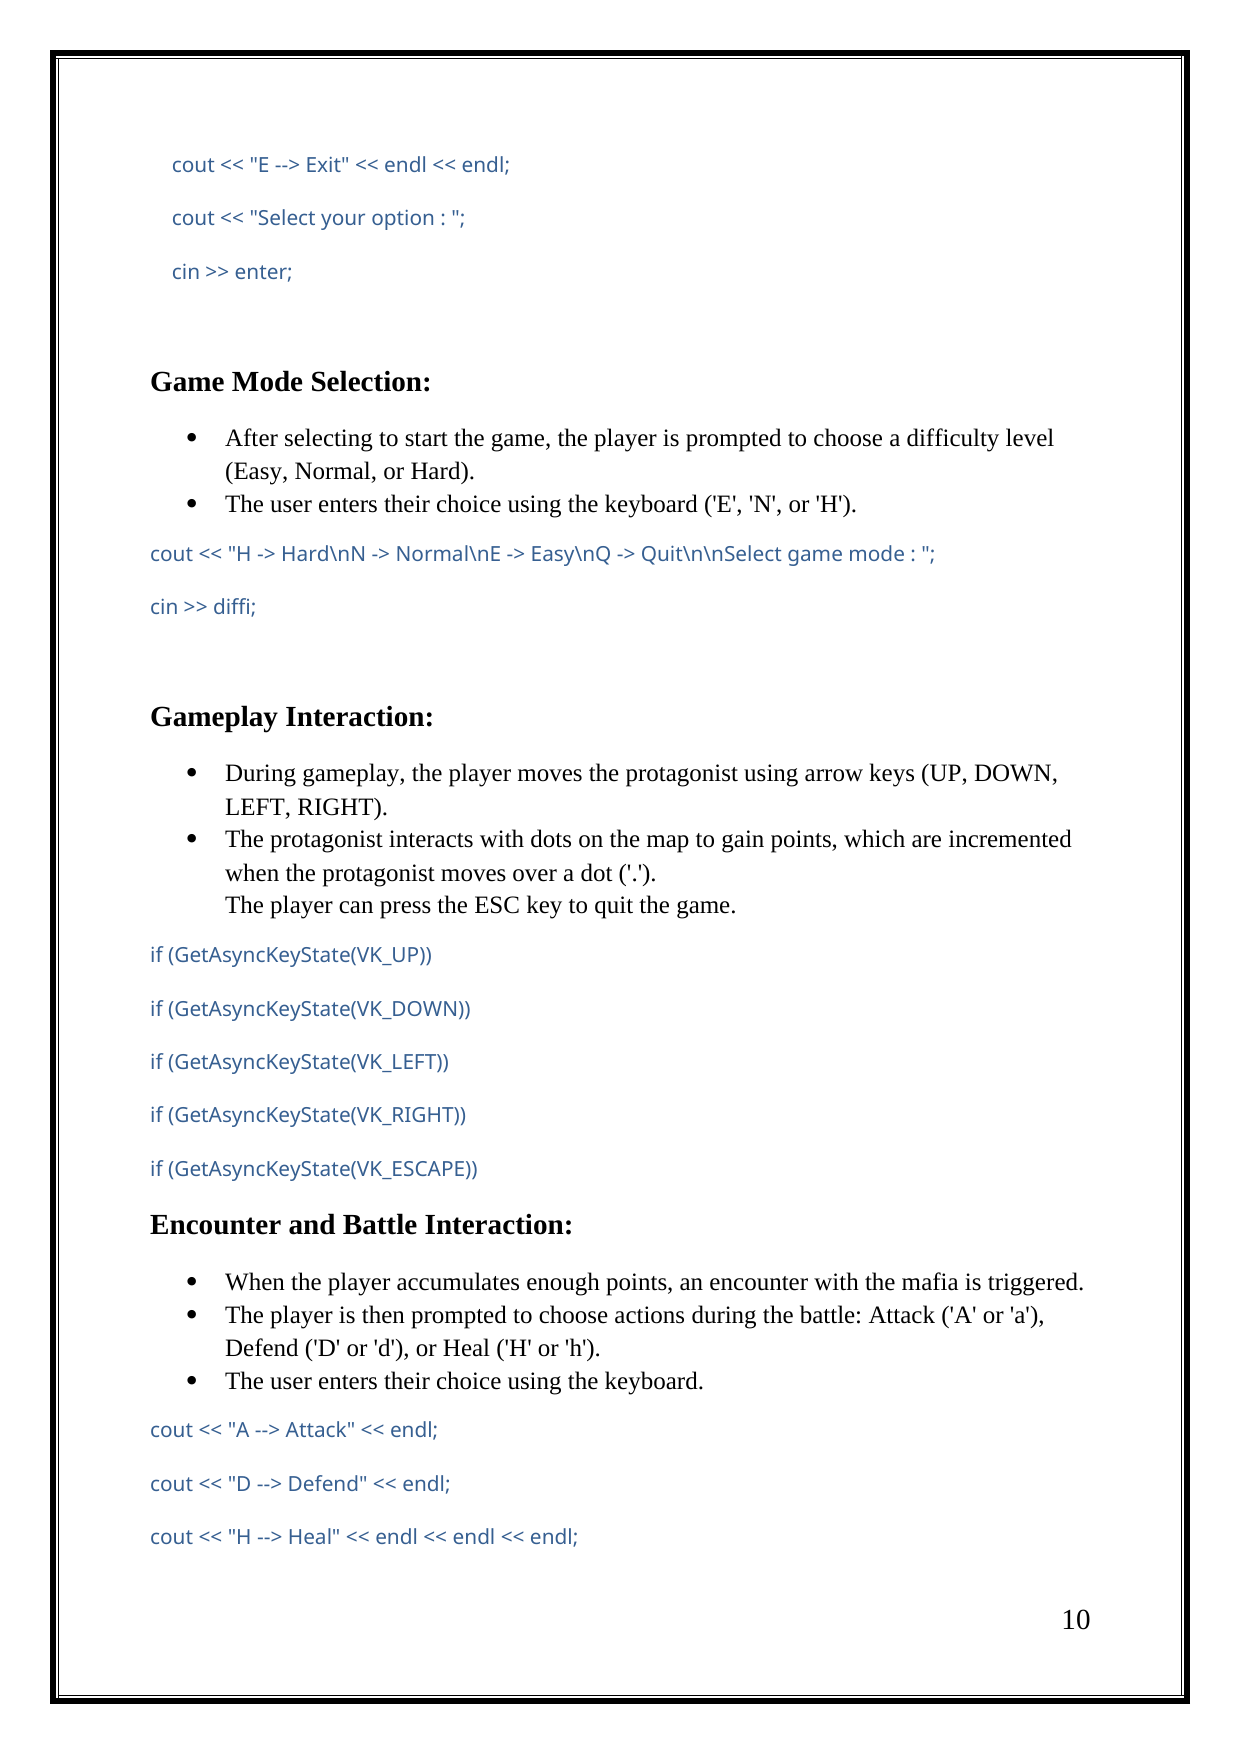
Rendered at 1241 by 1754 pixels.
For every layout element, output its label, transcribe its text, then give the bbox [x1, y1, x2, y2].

list After selecting to start the game, the player is prompted to choose a difficulty level (Easy, Normal, or Hard). [187, 423, 1090, 485]
text cout << "E --> Exit" << endl << endl; [150, 150, 1090, 178]
text cout << "A --> Attack" << endl; [150, 1416, 1090, 1444]
text if (GetAsyncKeyState(VK_UP)) [150, 940, 1090, 969]
text cout << "H --> Heal" << endl << endl << endl; [150, 1522, 1090, 1551]
list The user enters their choice using the keyboard. [187, 1366, 1090, 1395]
text cout << "H -> Hard\nN -> Normal\nE -> Easy\nQ -> Quit\n\nSelect game mode : "; [150, 539, 1090, 567]
text cin >> diffi; [150, 592, 1090, 621]
list When the player accumulates enough points, an encounter with the mafia is triggered. [187, 1267, 1090, 1296]
list The user enters their choice using the keyboard ('E', 'N', or 'H'). [187, 489, 1090, 518]
list The player is then prompted to choose actions during the battle: Attack ('A' or 'a'), Defend ('D' or 'd'), or Heal ('H' or 'h'). [187, 1300, 1090, 1362]
text Encounter and Battle Interaction: [150, 1207, 1090, 1241]
list During gameplay, the player moves the protagonist using arrow keys (UP, DOWN, LEFT, RIGHT). [187, 758, 1090, 820]
text cout << "Select your option : "; [150, 203, 1090, 232]
text if (GetAsyncKeyState(VK_LEFT)) [150, 1047, 1090, 1076]
text cout << "D --> Defend" << endl; [150, 1469, 1090, 1497]
text if (GetAsyncKeyState(VK_DOWN)) [150, 994, 1090, 1022]
text if (GetAsyncKeyState(VK_RIGHT)) [150, 1101, 1090, 1129]
text cin >> enter; [150, 257, 1090, 285]
text Gameplay Interaction: [150, 699, 1090, 733]
list The protagonist interacts with dots on the map to gain points, which are incremented when the protagonist moves over a dot ('.'). The player can press the ESC key to quit the game. [187, 824, 1090, 919]
text if (GetAsyncKeyState(VK_ESCAPE)) [150, 1154, 1090, 1182]
text Game Mode Selection: [150, 364, 1090, 397]
